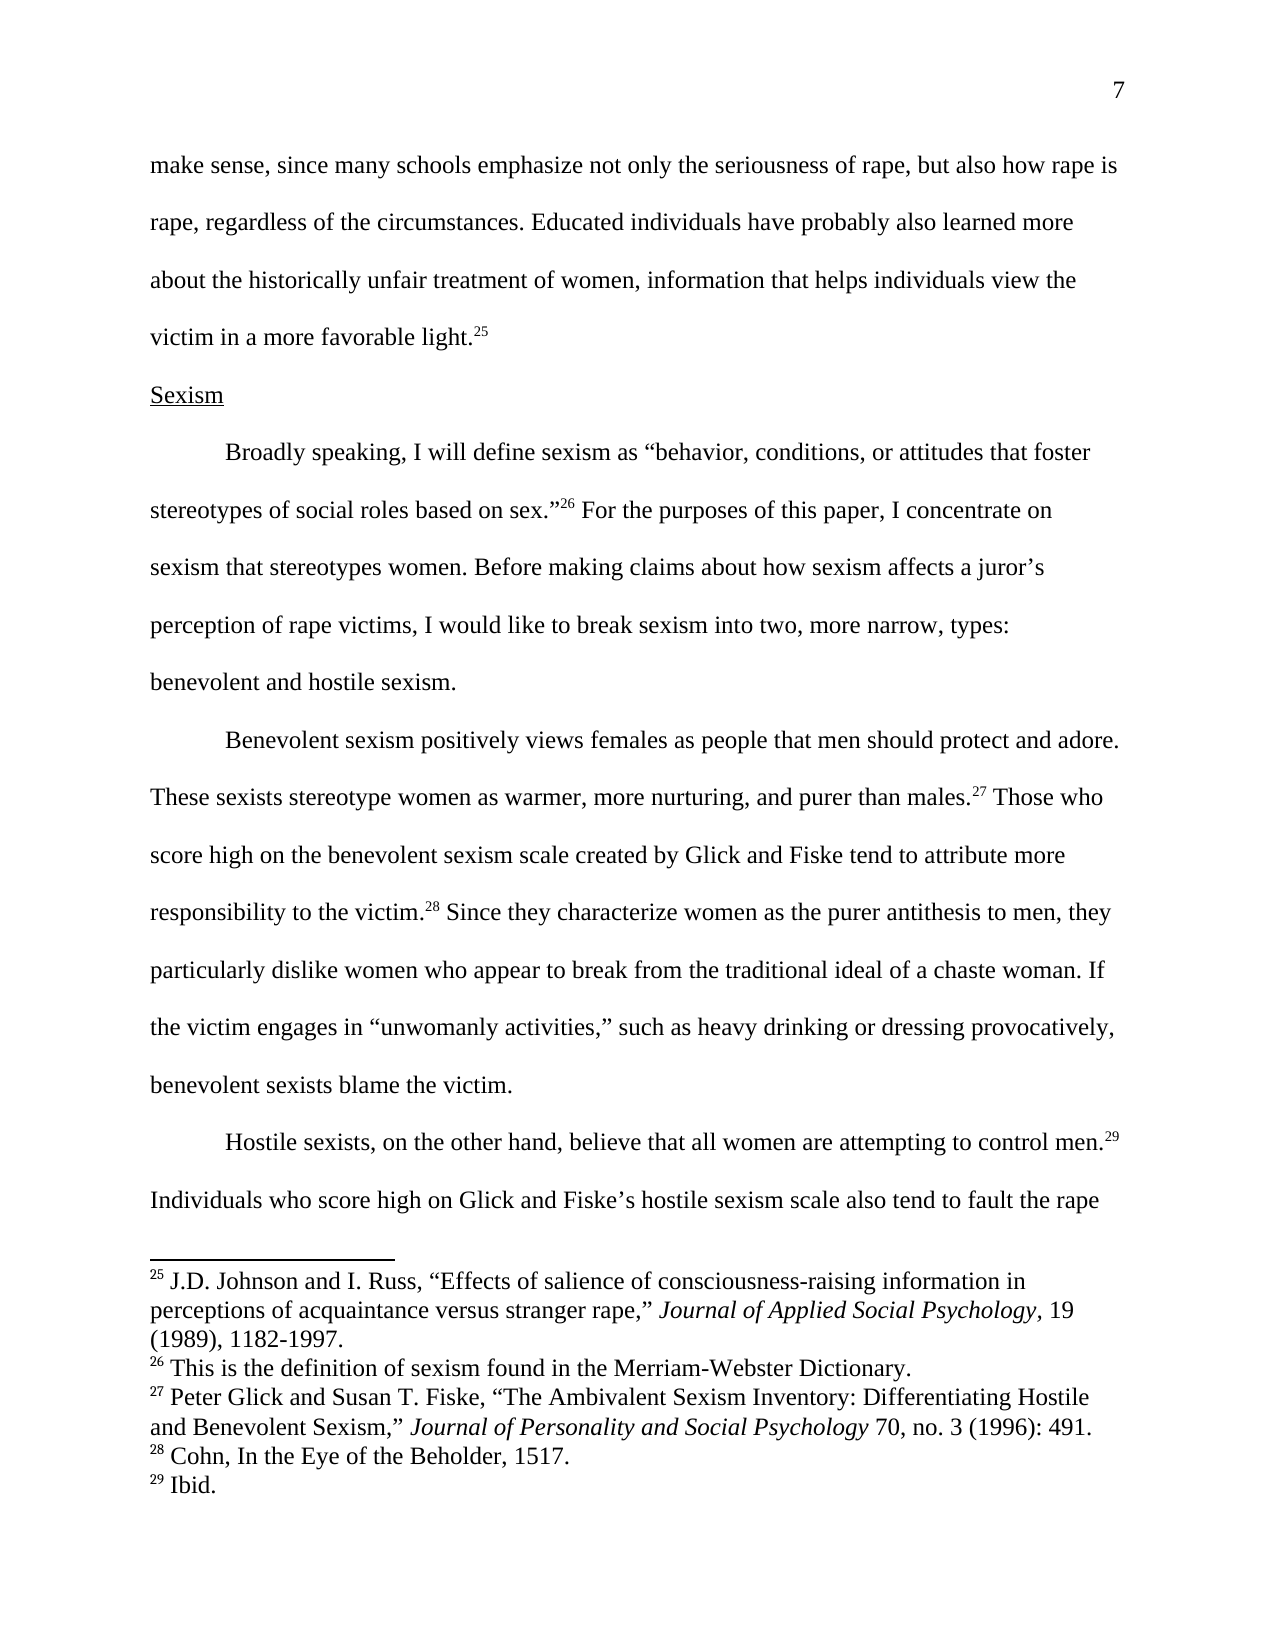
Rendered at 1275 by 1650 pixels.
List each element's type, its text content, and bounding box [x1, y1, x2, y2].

text Benevolent sexism positively views females as people that men should protect and adore. These sexists stereotype women as warmer, more nurturing, and purer than males. Those who score high on the benevolent sexism scale created by Glick and Fiske tend to attribute more responsibility to the victim. Since they characterize women as the purer antithesis to men, they particularly dislike women who appear to break from the traditional ideal of a chaste woman. If the victim engages in “unwomanly activities,” such as heavy drinking or dressing provocatively, benevolent sexists blame the victim. [150, 725, 1125, 1099]
text Broadly speaking, I will define sexism as “behavior, conditions, or attitudes that foster stereotypes of social roles based on sex.” For the purposes of this paper, I concentrate on sexism that stereotypes women. Before making claims about how sexism affects a juror’s perception of rape victims, I would like to break sexism into two, more narrow, types: benevolent and hostile sexism. [150, 437, 1125, 696]
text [150, 150, 1125, 351]
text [150, 1127, 1125, 1214]
text Sexism [150, 380, 1125, 409]
